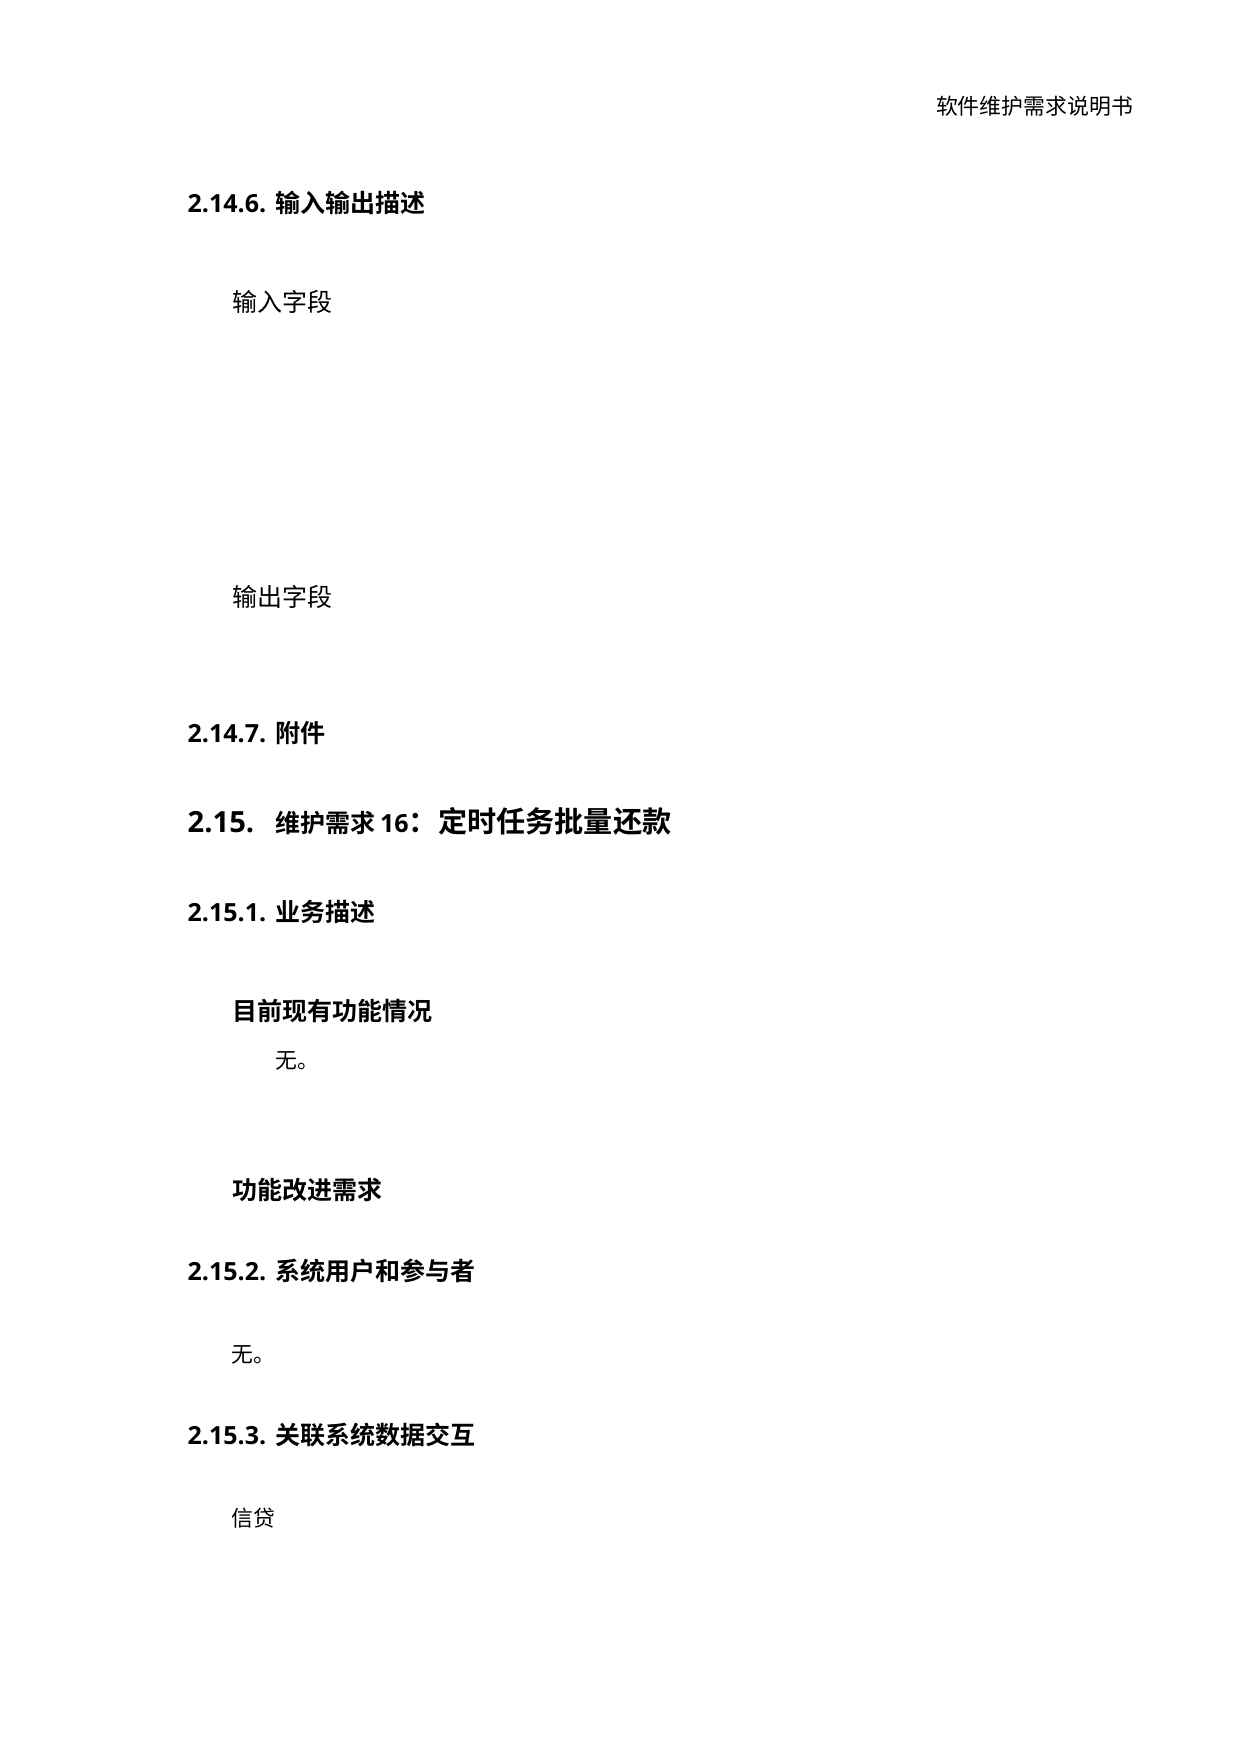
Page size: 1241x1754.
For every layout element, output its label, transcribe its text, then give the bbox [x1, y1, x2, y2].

subtitle 附件 [187, 699, 1053, 764]
subtitle 系统用户和参与者 [187, 1237, 1053, 1302]
subtitle 关联系统数据交互 [187, 1401, 1053, 1466]
subtitle 维护需求16：定时任务批量还款 [187, 798, 1053, 841]
subtitle 业务描述 [187, 878, 1053, 943]
text 无。 [187, 1042, 1053, 1075]
subtitle 输入输出描述 [187, 169, 1053, 234]
text 信贷 [231, 1500, 1053, 1533]
list 功能改进需求 [232, 1156, 1053, 1221]
text 输入字段 [232, 268, 1053, 333]
text 无。 [187, 1336, 1053, 1369]
list 目前现有功能情况 [232, 977, 1053, 1042]
text 输出字段 [232, 563, 1053, 628]
